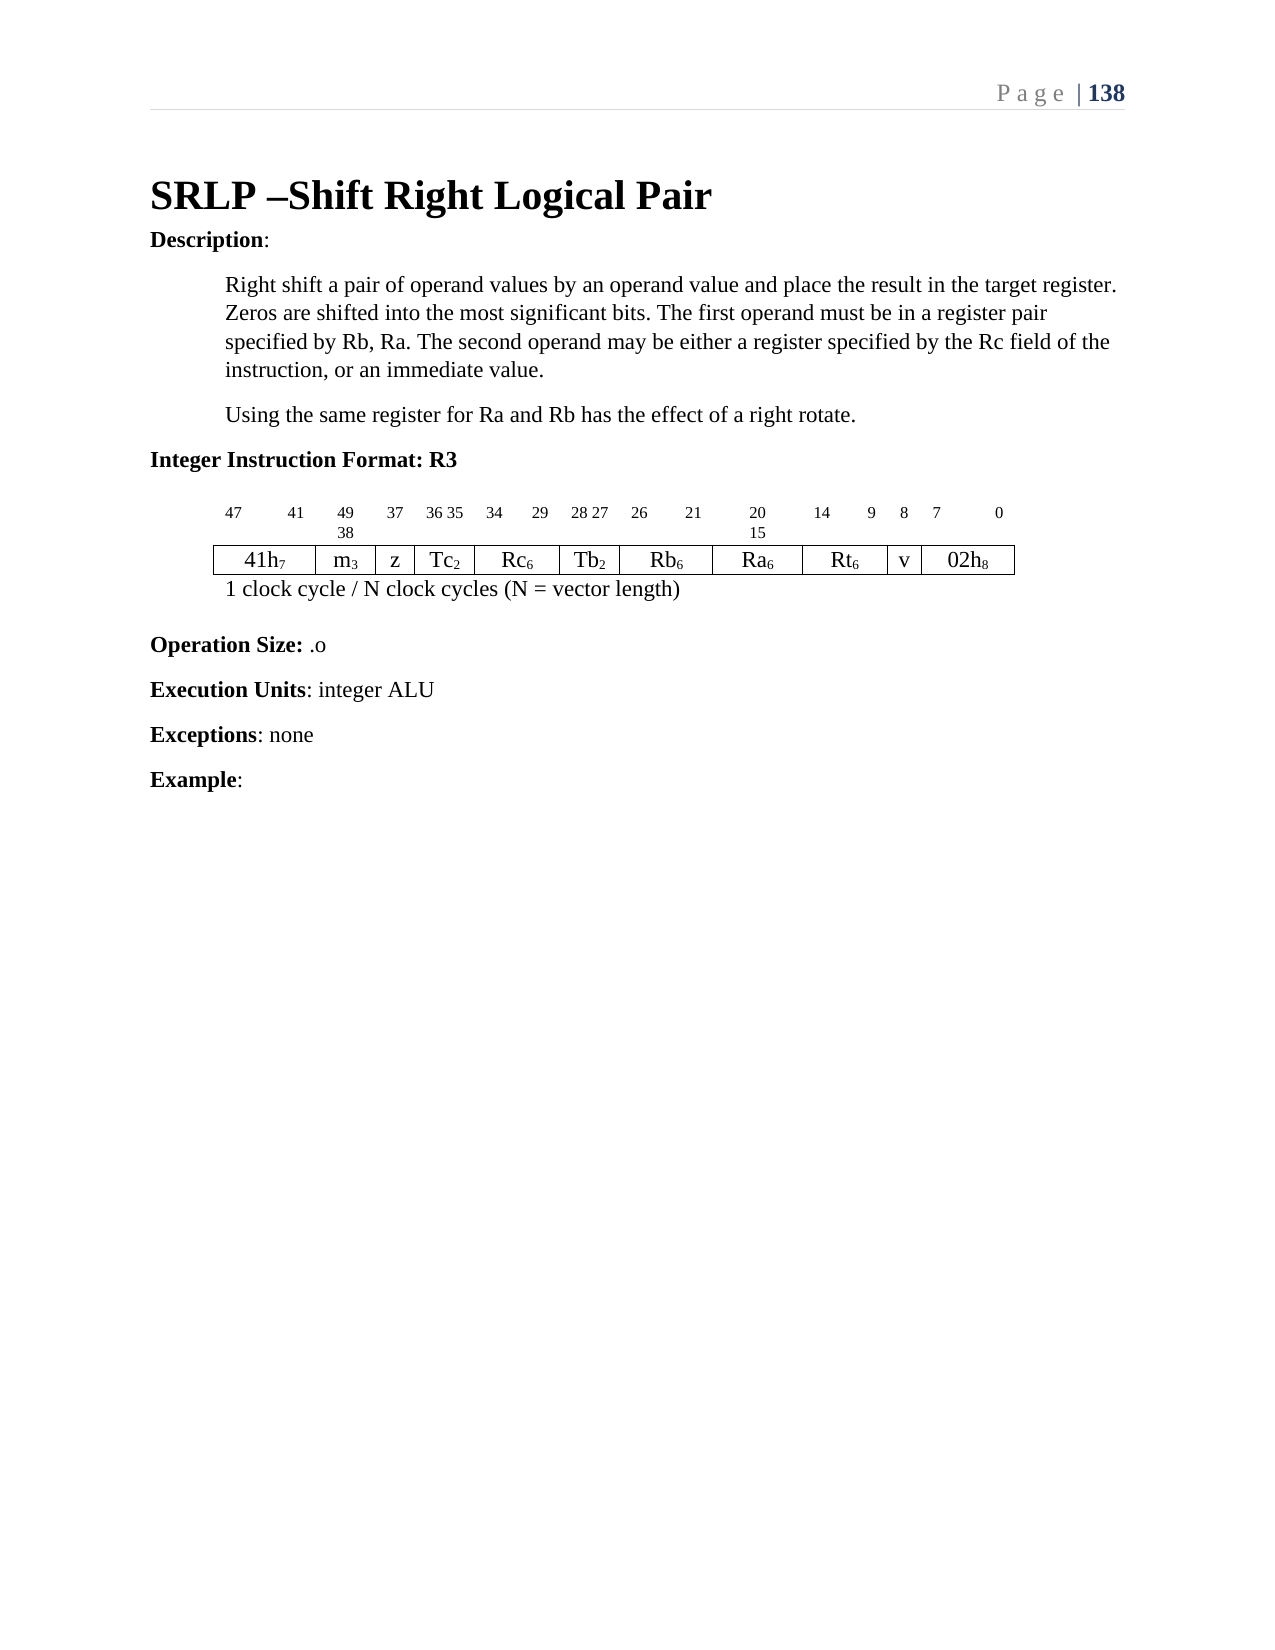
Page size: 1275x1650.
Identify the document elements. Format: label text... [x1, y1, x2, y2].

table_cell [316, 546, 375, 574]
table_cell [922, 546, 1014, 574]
text Right shift a pair of operand values by an operand value and place the result in the target register. Zeros are shifted into the most significant bits. The first operand must be in a register pair specified by Rb, Ra. The second operand may be either a register specified by the Rc field of the instruction, or an immediate value. [225, 271, 1125, 383]
text Operation Size: .o [150, 631, 1125, 658]
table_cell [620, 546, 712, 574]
text Description: [150, 226, 1125, 252]
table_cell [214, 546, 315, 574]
text Example: [150, 767, 1125, 793]
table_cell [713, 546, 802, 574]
text 1 clock cycle / N clock cycles (N = vector length) [225, 575, 1125, 601]
subtitle SRLP –Shift Right Logical Pair [150, 171, 1125, 219]
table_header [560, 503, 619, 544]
text Using the same register for Ra and Rb has the effect of a right rotate. [225, 401, 1125, 428]
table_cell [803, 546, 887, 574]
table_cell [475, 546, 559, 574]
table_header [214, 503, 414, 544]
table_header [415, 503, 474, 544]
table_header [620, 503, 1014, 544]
text Integer Instruction Format: R3 [150, 447, 1125, 473]
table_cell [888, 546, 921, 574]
text Exceptions: none [150, 721, 1125, 748]
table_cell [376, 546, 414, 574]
text Execution Units: integer ALU [150, 676, 1125, 703]
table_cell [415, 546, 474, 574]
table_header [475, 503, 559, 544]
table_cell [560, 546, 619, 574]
